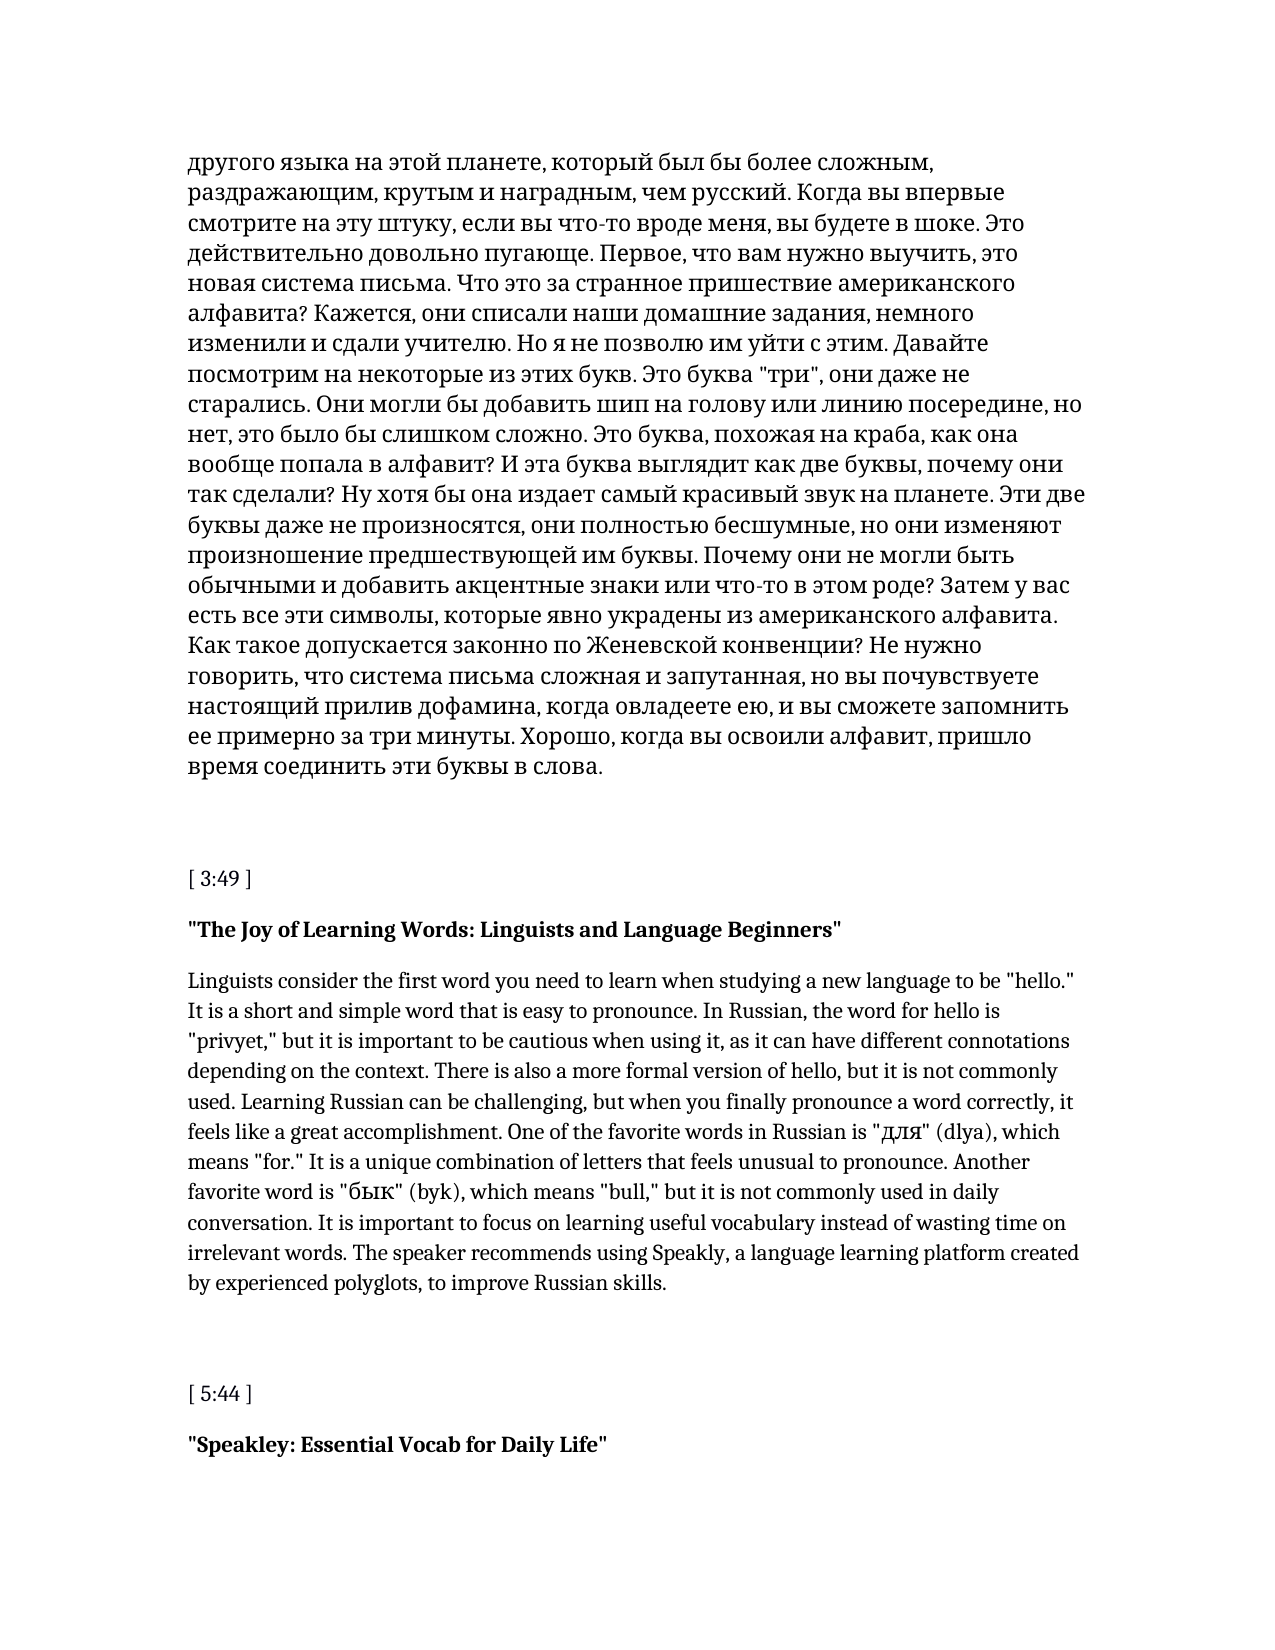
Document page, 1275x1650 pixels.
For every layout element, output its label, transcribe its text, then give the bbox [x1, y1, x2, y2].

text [187, 150, 1087, 841]
text "Speakley: Essential Vocab for Daily Life" [187, 1432, 1087, 1459]
text [ 3:49 ] [187, 866, 1087, 892]
text Linguists consider the first word you need to learn when studying a new language to be "hello." It is a short and simple word that is easy to pronounce. In Russian, the word for hello is "privyet," but it is important to be cautious when using it, as it can have different connotations depending on the context. There is also a more formal version of hello, but it is not commonly used. Learning Russian can be challenging, but when you finally pronounce a word correctly, it feels like a great accomplishment. One of the favorite words in Russian is "для" (dlya), which means "for." It is a unique combination of letters that feels unusual to pronounce. Another favorite word is "бык" (byk), which means "bull," but it is not commonly used in daily conversation. It is important to focus on learning useful vocabulary instead of wasting time on irrelevant words. The speaker recommends using Speakly, a language learning platform created by experienced polyglots, to improve Russian skills. [187, 968, 1087, 1357]
text "The Joy of Learning Words: Linguists and Language Beginners" [187, 917, 1087, 943]
text [ 5:44 ] [187, 1381, 1087, 1408]
